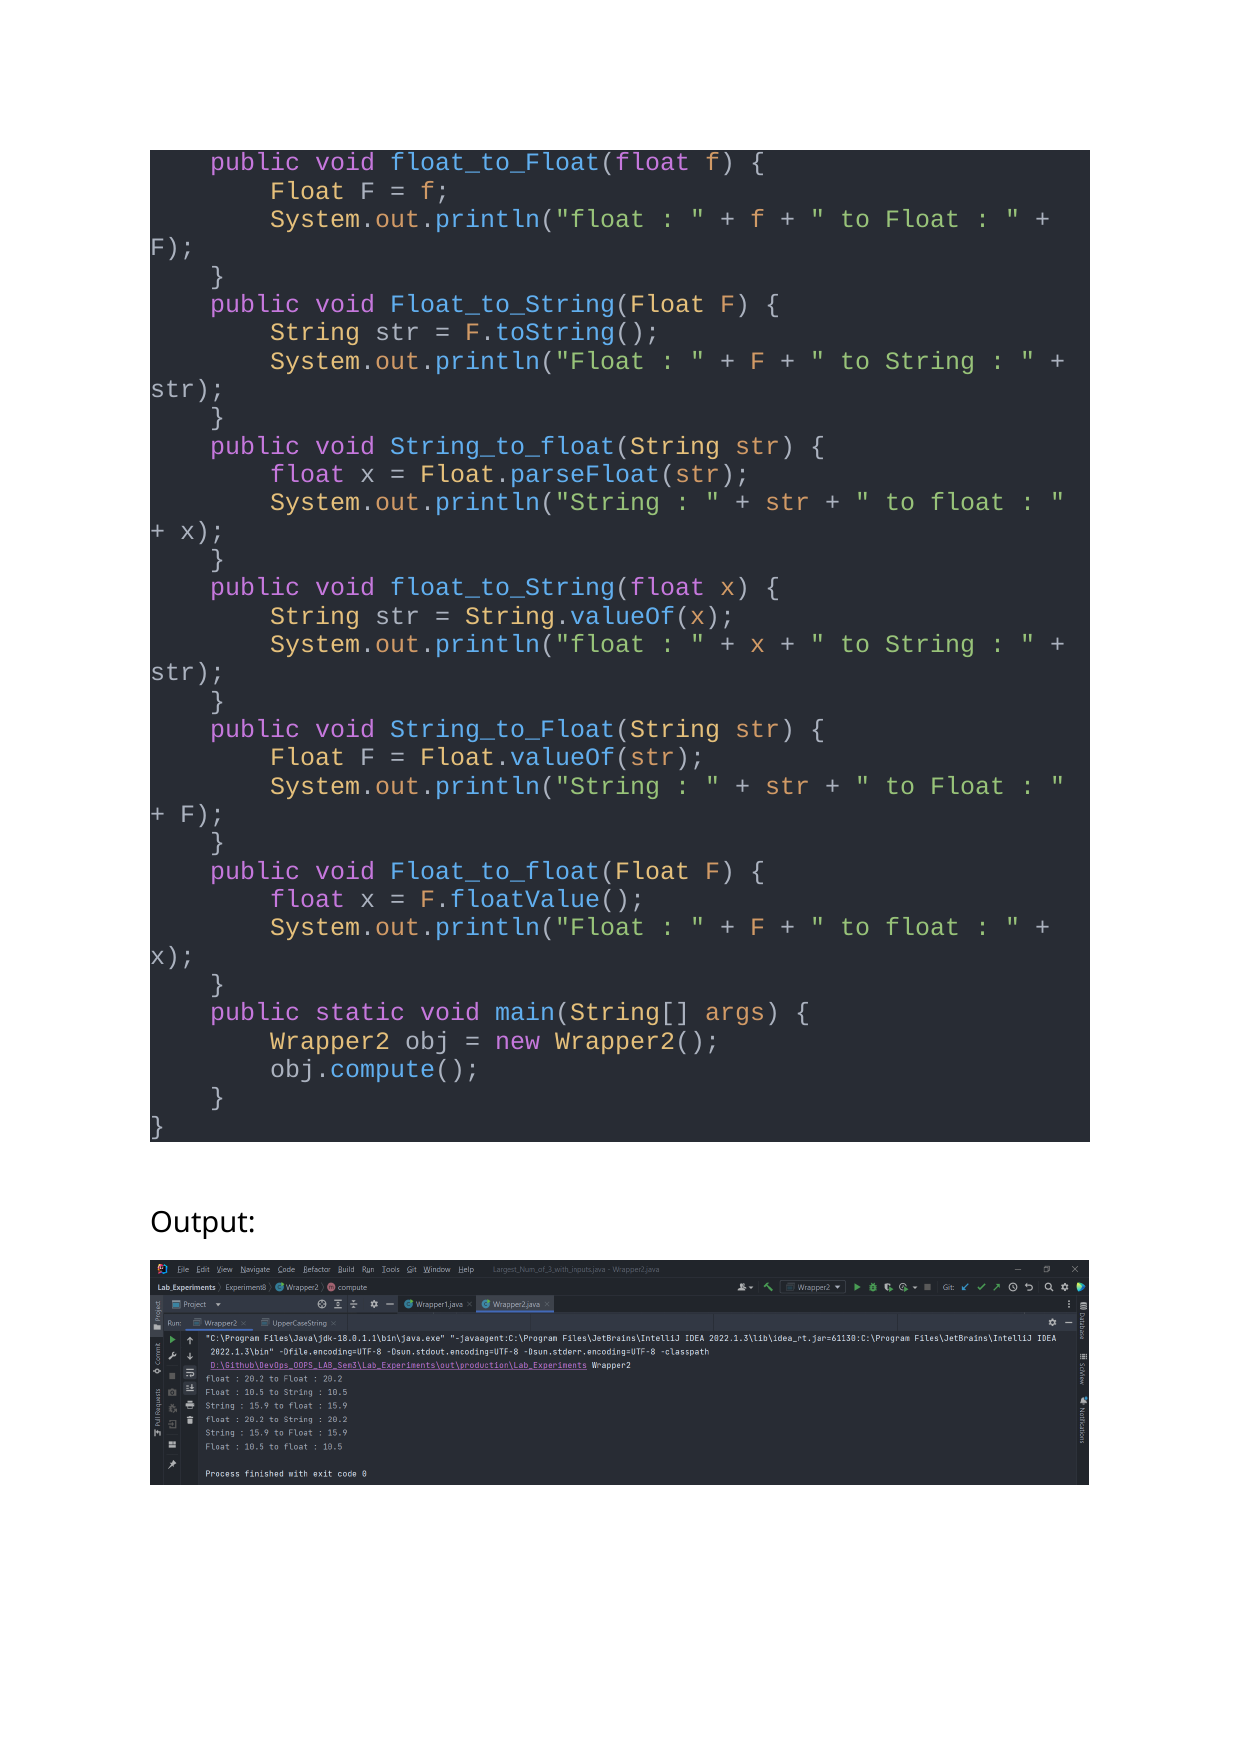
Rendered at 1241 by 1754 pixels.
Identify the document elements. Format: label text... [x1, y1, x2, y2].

picture [150, 1260, 1089, 1485]
text Output: [150, 1201, 1090, 1241]
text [150, 150, 1090, 1142]
